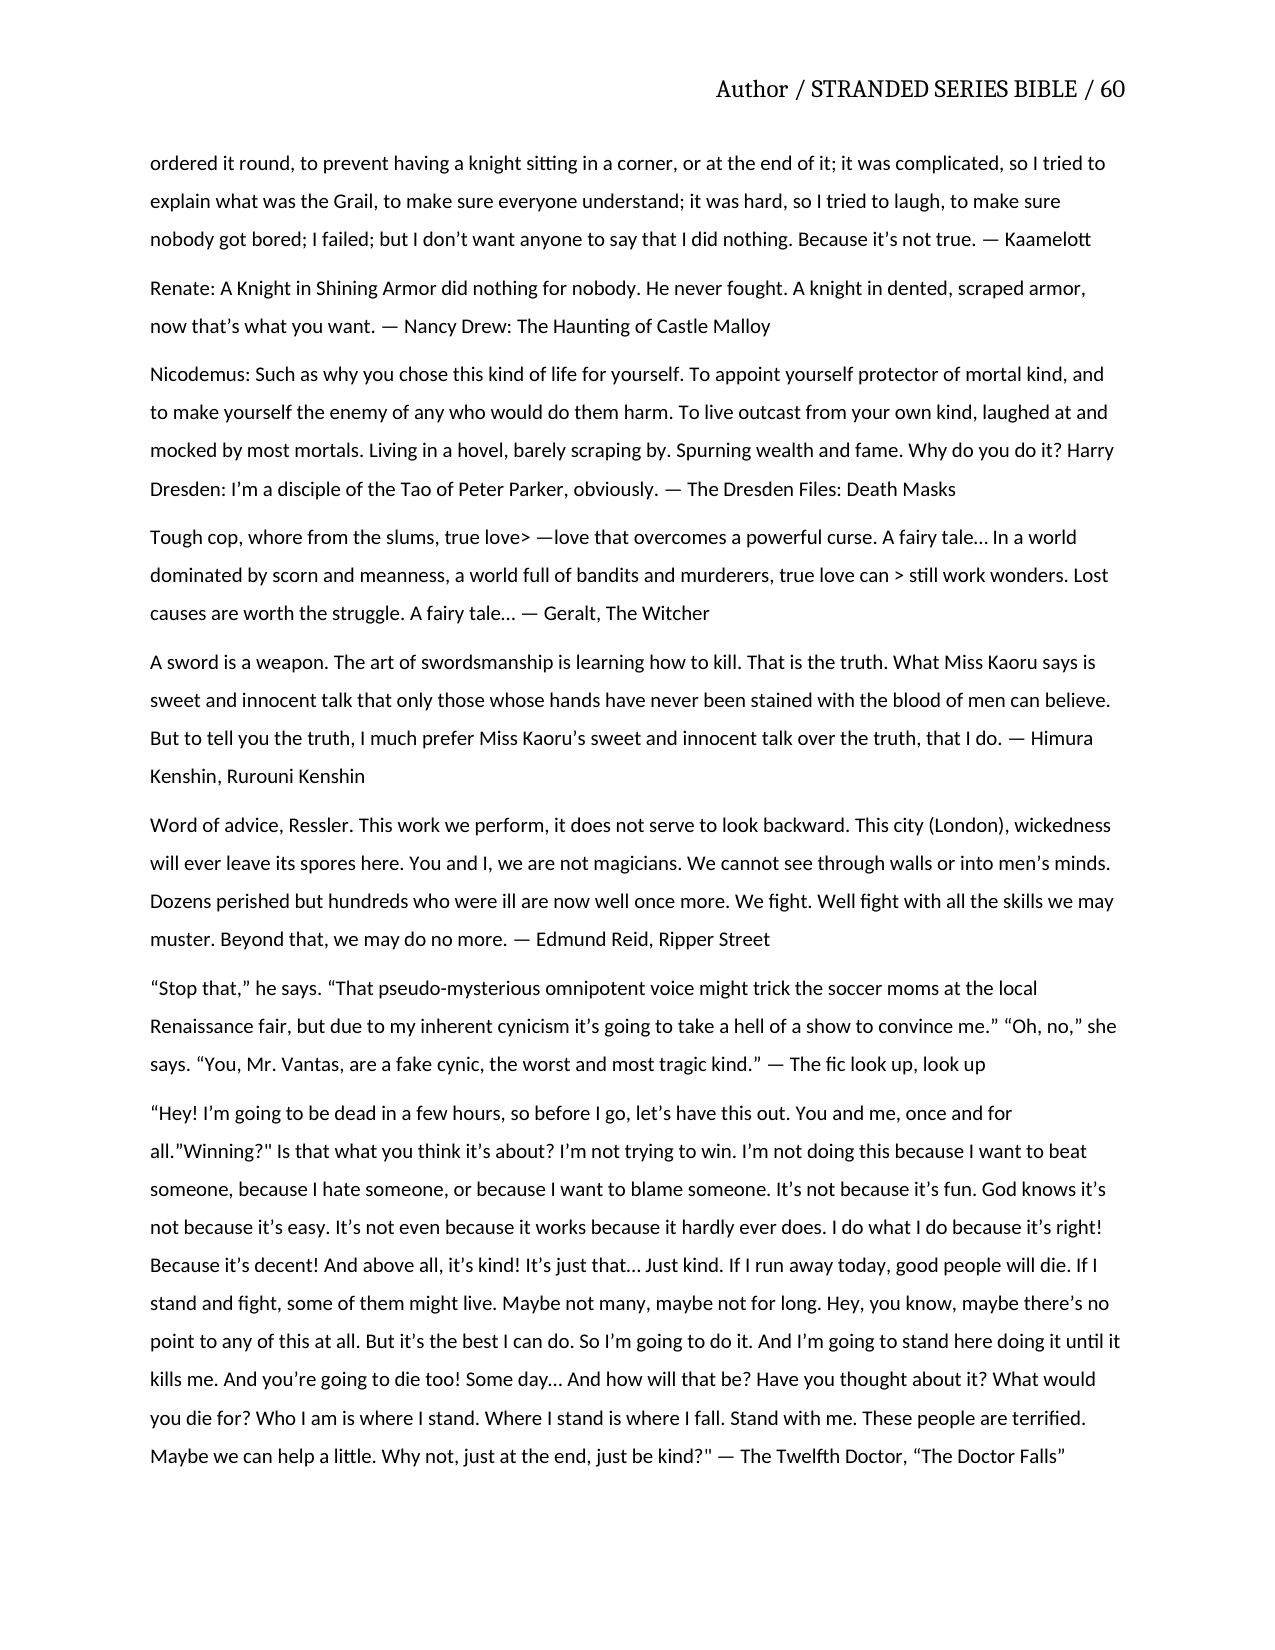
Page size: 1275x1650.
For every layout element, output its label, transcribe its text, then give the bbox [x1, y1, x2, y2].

text A sword is a weapon. The art of swordsmanship is learning how to kill. That is the truth. What Miss Kaoru says is sweet and innocent talk that only those whose hands have never been stained with the blood of men can believe. But to tell you the truth, I much prefer Miss Kaoru’s sweet and innocent talk over the truth, that I do. — Himura Kenshin, Rurouni Kenshin [150, 649, 1125, 789]
text “Stop that,” he says. “That pseudo-mysterious omnipotent voice might trick the soccer moms at the local Renaissance fair, but due to my inherent cynicism it’s going to take a hell of a show to convince me.” “Oh, no,” she says. “You, Mr. Vantas, are a fake cynic, the worst and most tragic kind.” — The fic look up, look up [150, 975, 1125, 1077]
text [150, 150, 1125, 252]
text Tough cop, whore from the slums, true love> —love that overcomes a powerful curse. A fairy tale… In a world dominated by scorn and meanness, a world full of bandits and murderers, true love can > still work wonders. Lost causes are worth the struggle. A fairy tale… — Geralt, The Witcher [150, 524, 1125, 626]
text Word of advice, Ressler. This work we perform, it does not serve to look backward. This city (London), wickedness will ever leave its spores here. You and I, we are not magicians. We cannot see through walls or into men’s minds. Dozens perished but hundreds who were ill are now well once more. We fight. Well fight with all the skills we may muster. Beyond that, we may do no more. — Edmund Reid, Ripper Street [150, 812, 1125, 952]
text Renate: A Knight in Shining Armor did nothing for nobody. He never fought. A knight in dented, scraped armor, now that’s what you want. — Nancy Drew: The Haunting of Castle Malloy [150, 275, 1125, 338]
text “Hey! I’m going to be dead in a few hours, so before I go, let’s have this out. You and me, once and for all.”Winning?" Is that what you think it’s about? I’m not trying to win. I’m not doing this because I want to beat someone, because I hate someone, or because I want to blame someone. It’s not because it’s fun. God knows it’s not because it’s easy. It’s not even because it works because it hardly ever does. I do what I do because it’s right! Because it’s decent! And above all, it’s kind! It’s just that… Just kind. If I run away today, good people will die. If I stand and fight, some of them might live. Maybe not many, maybe not for long. Hey, you know, maybe there’s no point to any of this at all. But it’s the best I can do. So I’m going to do it. And I’m going to stand here doing it until it kills me. And you’re going to die too! Some day… And how will that be? Have you thought about it? What would you die for? Who I am is where I stand. Where I stand is where I fall. Stand with me. These people are terrified. Maybe we can help a little. Why not, just at the end, just be kind?" — The Twelfth Doctor, “The Doctor Falls” [150, 1100, 1125, 1468]
text Nicodemus: Such as why you chose this kind of life for yourself. To appoint yourself protector of mortal kind, and to make yourself the enemy of any who would do them harm. To live outcast from your own kind, laughed at and mocked by most mortals. Living in a hovel, barely scraping by. Spurning wealth and fame. Why do you do it? Harry Dresden: I’m a disciple of the Tao of Peter Parker, obviously. — The Dresden Files: Death Masks [150, 361, 1125, 501]
